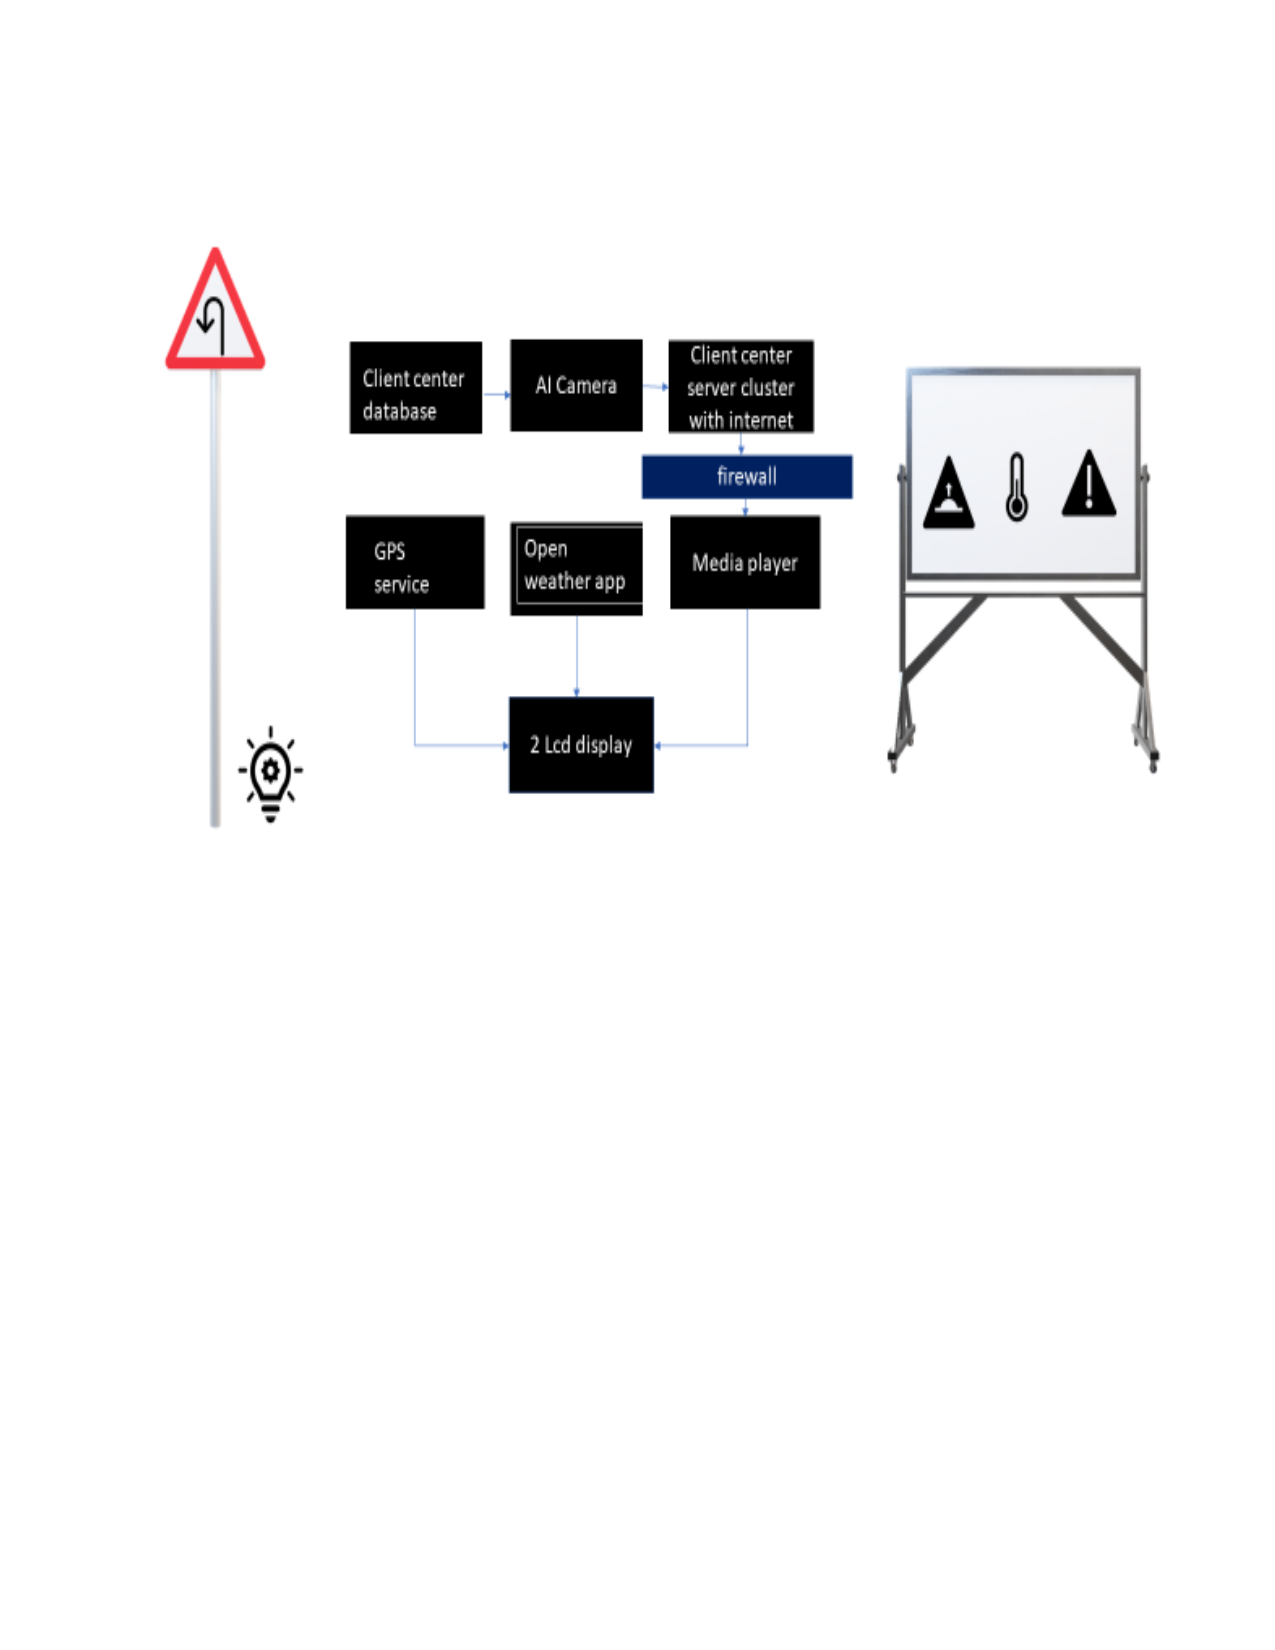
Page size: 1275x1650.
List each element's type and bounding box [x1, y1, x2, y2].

picture [150, 150, 1188, 958]
